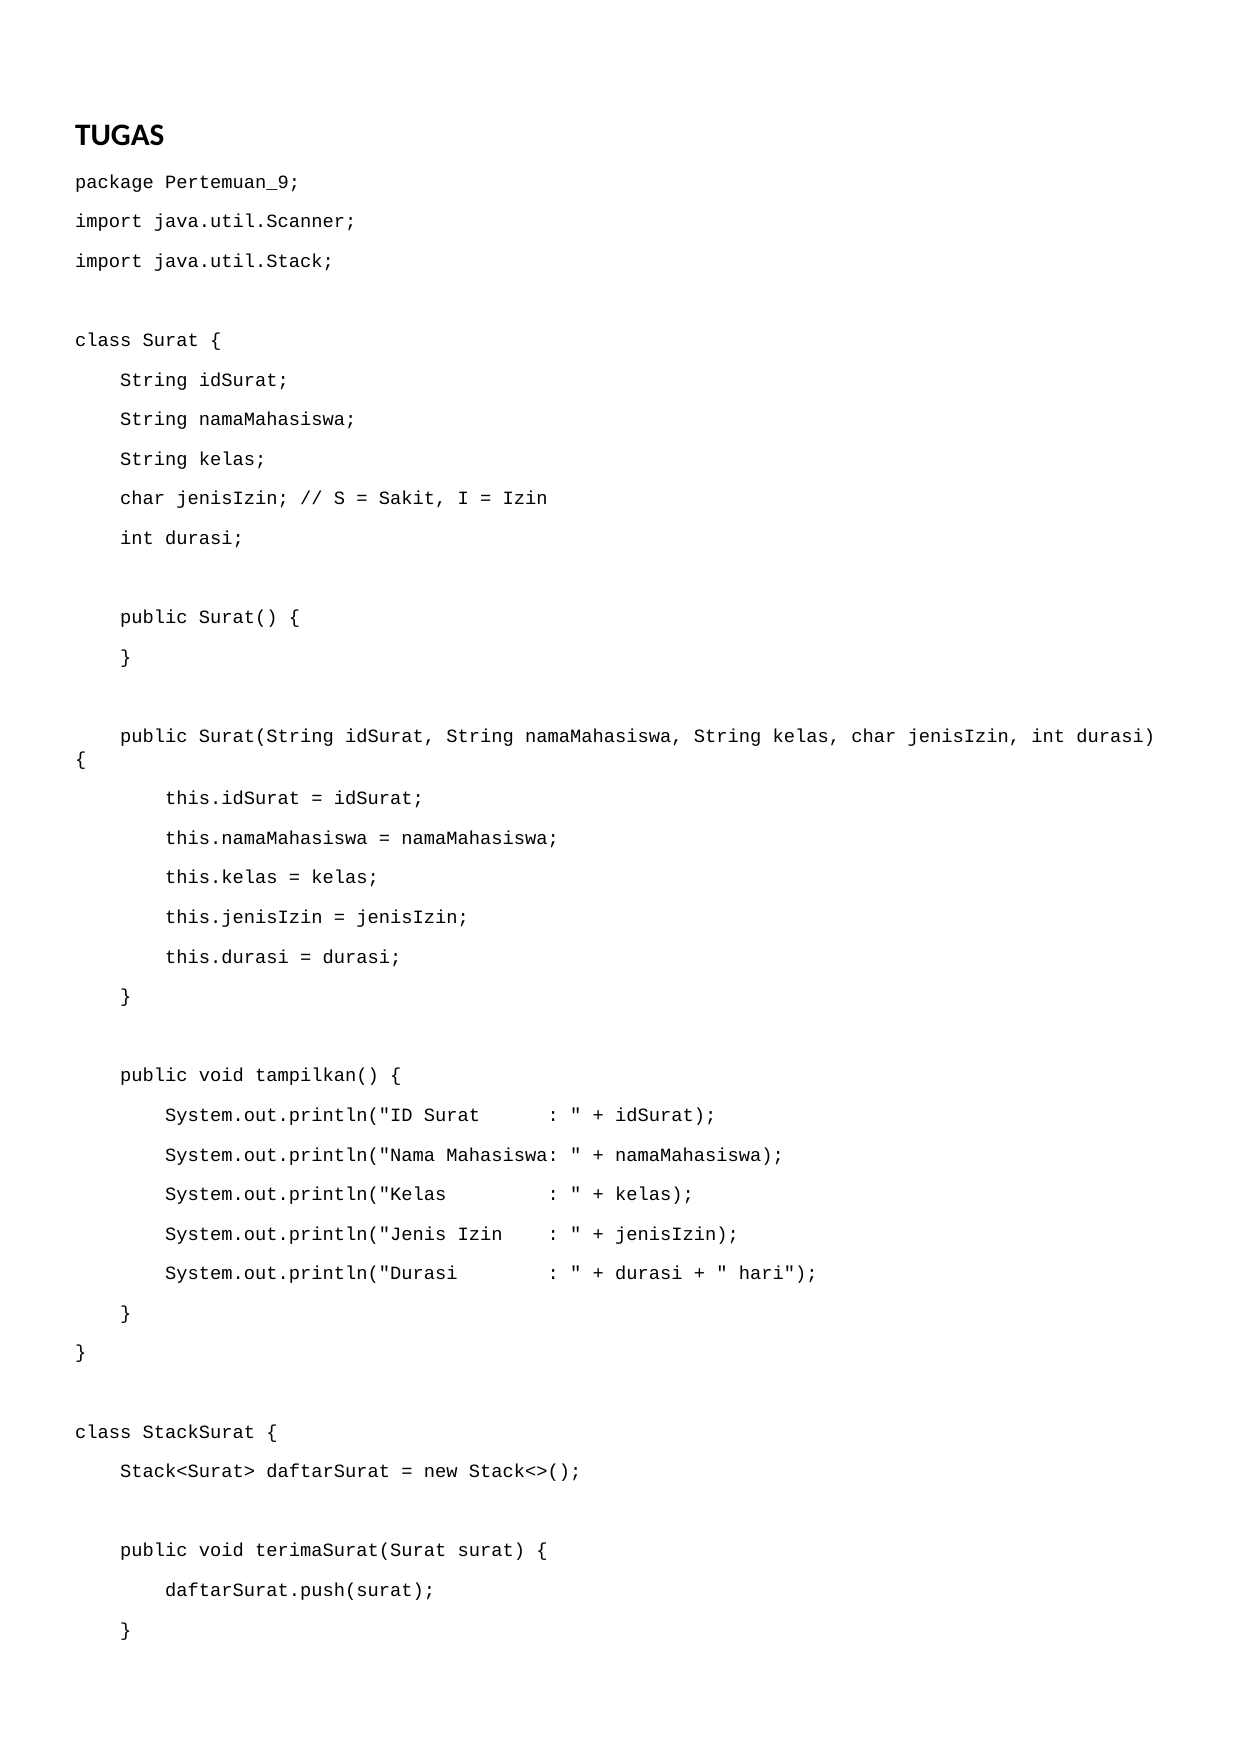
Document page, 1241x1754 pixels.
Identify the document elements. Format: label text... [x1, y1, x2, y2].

text package Pertemuan_9; [75, 172, 1165, 194]
text this.idSurat = idSurat; [75, 789, 1165, 810]
text } [75, 1304, 1165, 1325]
text System.out.println("ID Surat : " + idSurat); [75, 1106, 1165, 1127]
text daftarSurat.push(surat); [75, 1581, 1165, 1602]
text char jenisIzin; // S = Sakit, I = Izin [75, 489, 1165, 510]
text class StackSurat { [75, 1422, 1165, 1444]
text public void terimaSurat(Surat surat) { [75, 1541, 1165, 1562]
text } [75, 1343, 1165, 1364]
text System.out.println("Nama Mahasiswa: " + namaMahasiswa); [75, 1145, 1165, 1167]
text String kelas; [75, 449, 1165, 471]
text this.jenisIzin = jenisIzin; [75, 908, 1165, 929]
text public Surat(String idSurat, String namaMahasiswa, String kelas, char jenisIzin, int durasi) { [75, 727, 1165, 771]
text System.out.println("Jenis Izin : " + jenisIzin); [75, 1224, 1165, 1246]
text class Surat { [75, 331, 1165, 352]
text import java.util.Stack; [75, 252, 1165, 273]
text Stack<Surat> daftarSurat = new Stack<>(); [75, 1462, 1165, 1483]
text public void tampilkan() { [75, 1066, 1165, 1087]
text System.out.println("Durasi : " + durasi + " hari"); [75, 1264, 1165, 1285]
text this.durasi = durasi; [75, 947, 1165, 969]
text int durasi; [75, 529, 1165, 550]
text public Surat() { [75, 608, 1165, 629]
text this.kelas = kelas; [75, 868, 1165, 889]
text String idSurat; [75, 370, 1165, 392]
text } [75, 987, 1165, 1008]
text TUGAS [75, 114, 1165, 153]
text } [75, 647, 1165, 669]
text String namaMahasiswa; [75, 410, 1165, 431]
text System.out.println("Kelas : " + kelas); [75, 1185, 1165, 1206]
text } [75, 1620, 1165, 1642]
text import java.util.Scanner; [75, 212, 1165, 233]
text this.namaMahasiswa = namaMahasiswa; [75, 829, 1165, 850]
